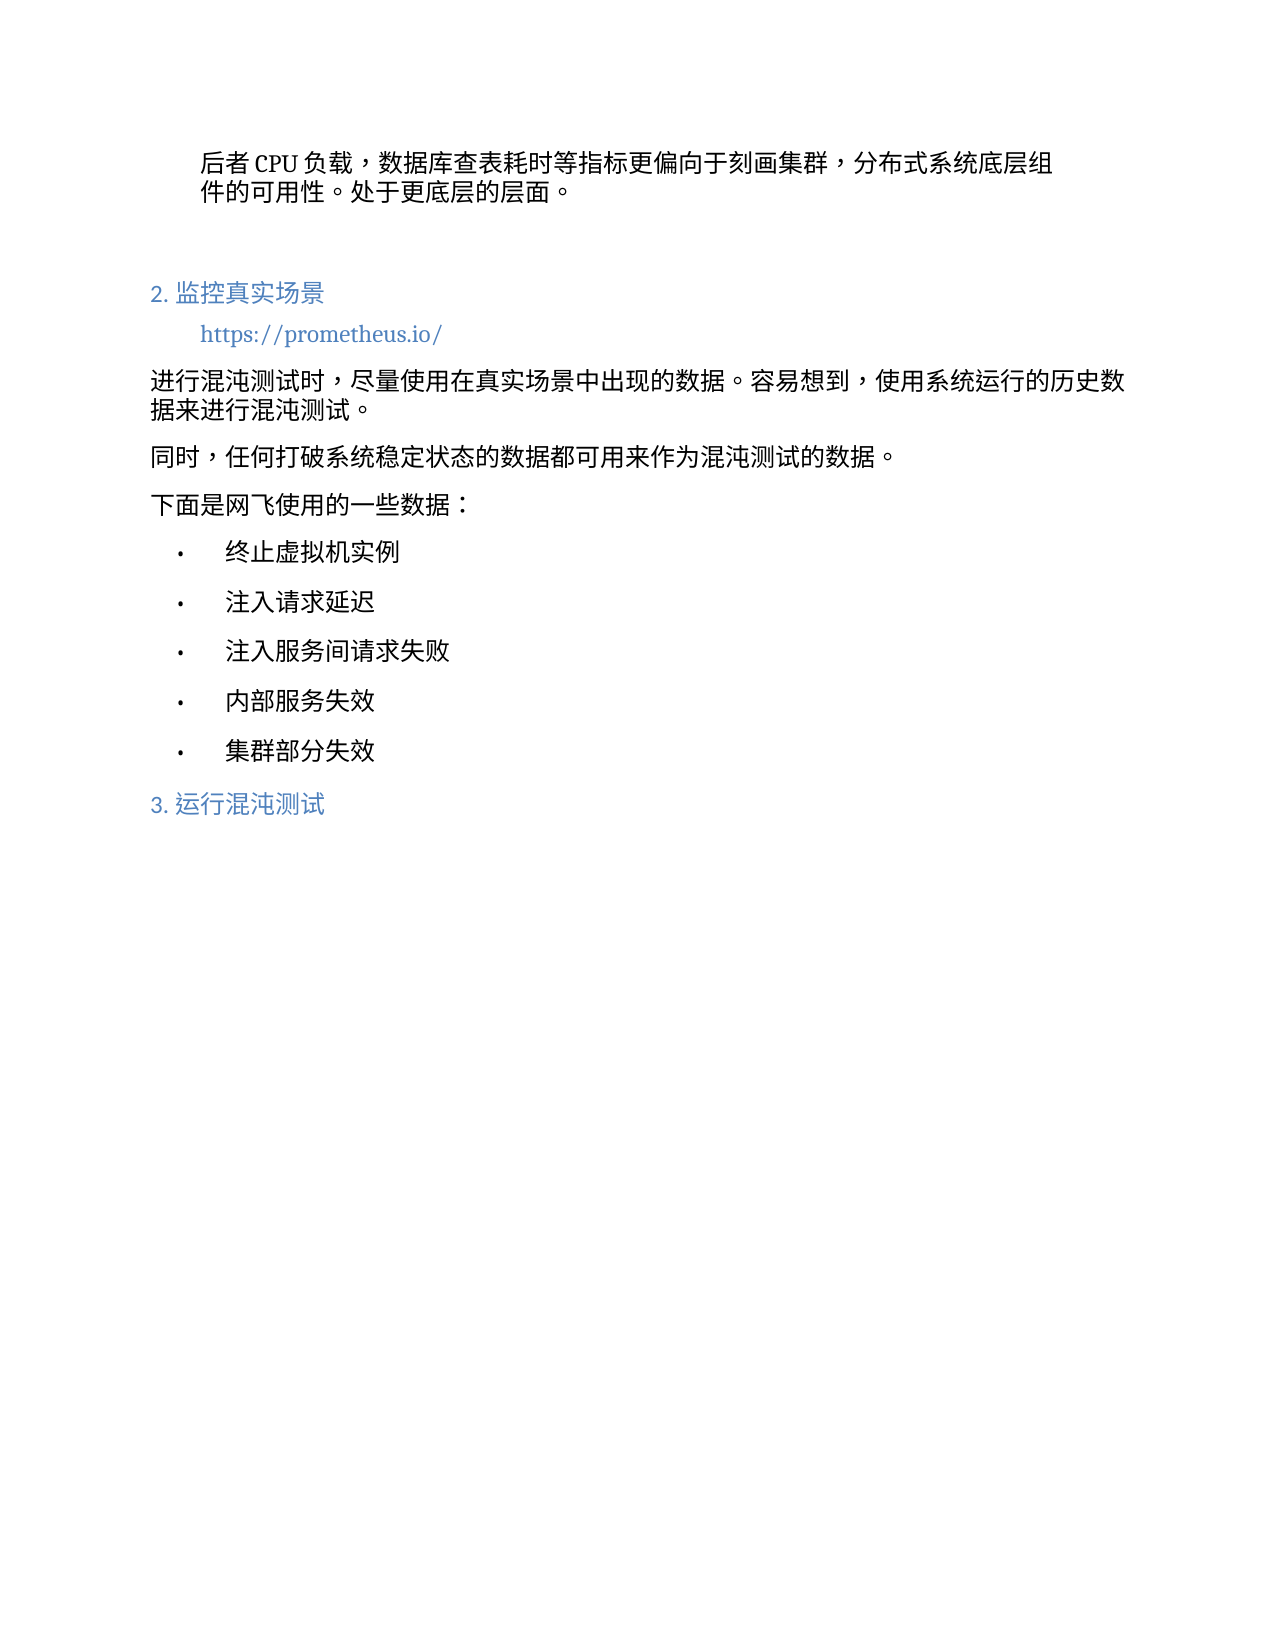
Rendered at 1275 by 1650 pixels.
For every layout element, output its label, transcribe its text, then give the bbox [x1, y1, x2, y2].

text 下面是网飞使用的一些数据： [150, 492, 1125, 520]
subtitle 3. 运行混沌测试 [150, 787, 1125, 821]
list 内部服务失效 [175, 688, 1125, 717]
list 集群部分失效 [175, 737, 1125, 766]
text 后者CPU负载，数据库查表耗时等指标更偏向于刻画集群，分布式系统底层组件的可用性。处于更底层的层面。 [200, 150, 1075, 207]
list 注入服务间请求失败 [175, 638, 1125, 667]
text 进行混沌测试时，尽量使用在真实场景中出现的数据。容易想到，使用系统运行的历史数据来进行混沌测试。 [150, 368, 1125, 425]
text https://prometheus.io/ [200, 320, 1075, 349]
list 注入请求延迟 [175, 589, 1125, 617]
text 同时，任何打破系统稳定状态的数据都可用来作为混沌测试的数据。 [150, 444, 1125, 473]
subtitle 2. 监控真实场景 [150, 276, 1125, 310]
list 终止虚拟机实例 [175, 539, 1125, 568]
